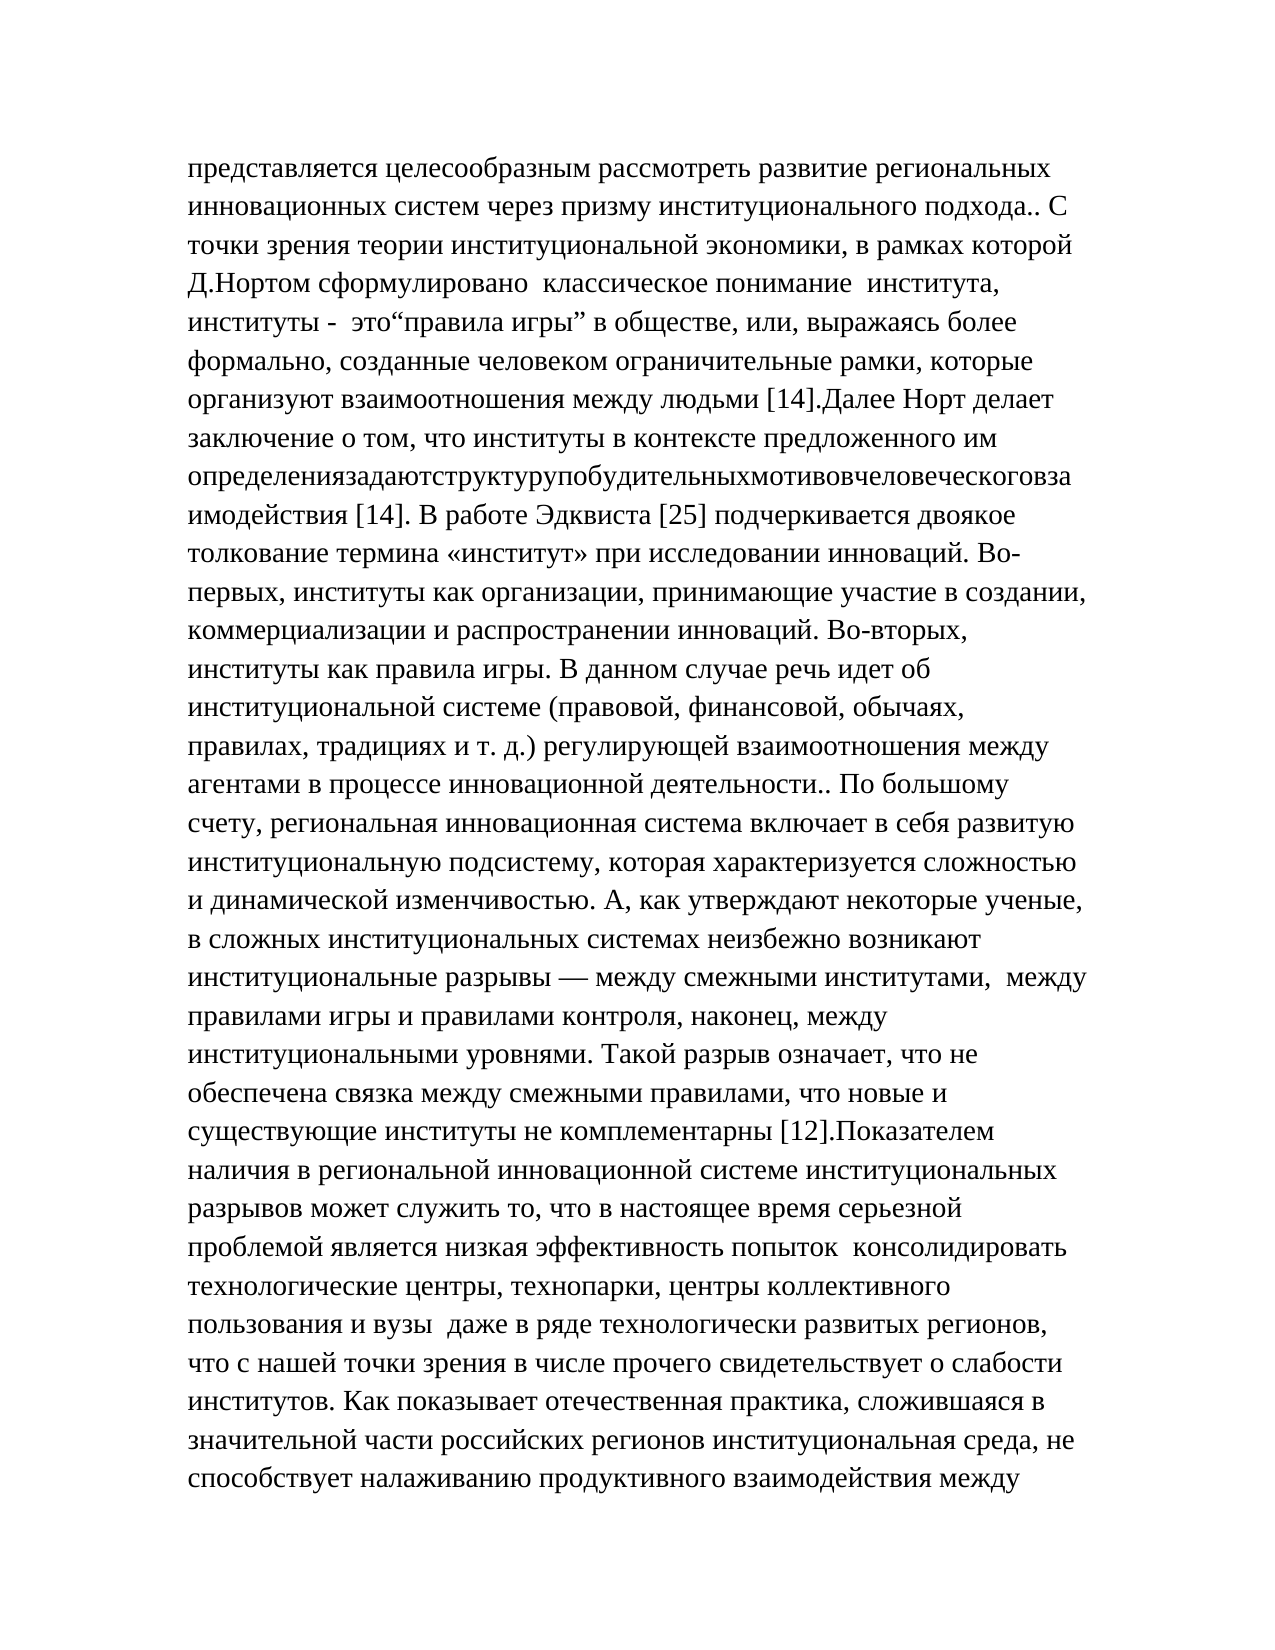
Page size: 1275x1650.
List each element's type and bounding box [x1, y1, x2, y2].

text [187, 150, 1087, 1494]
